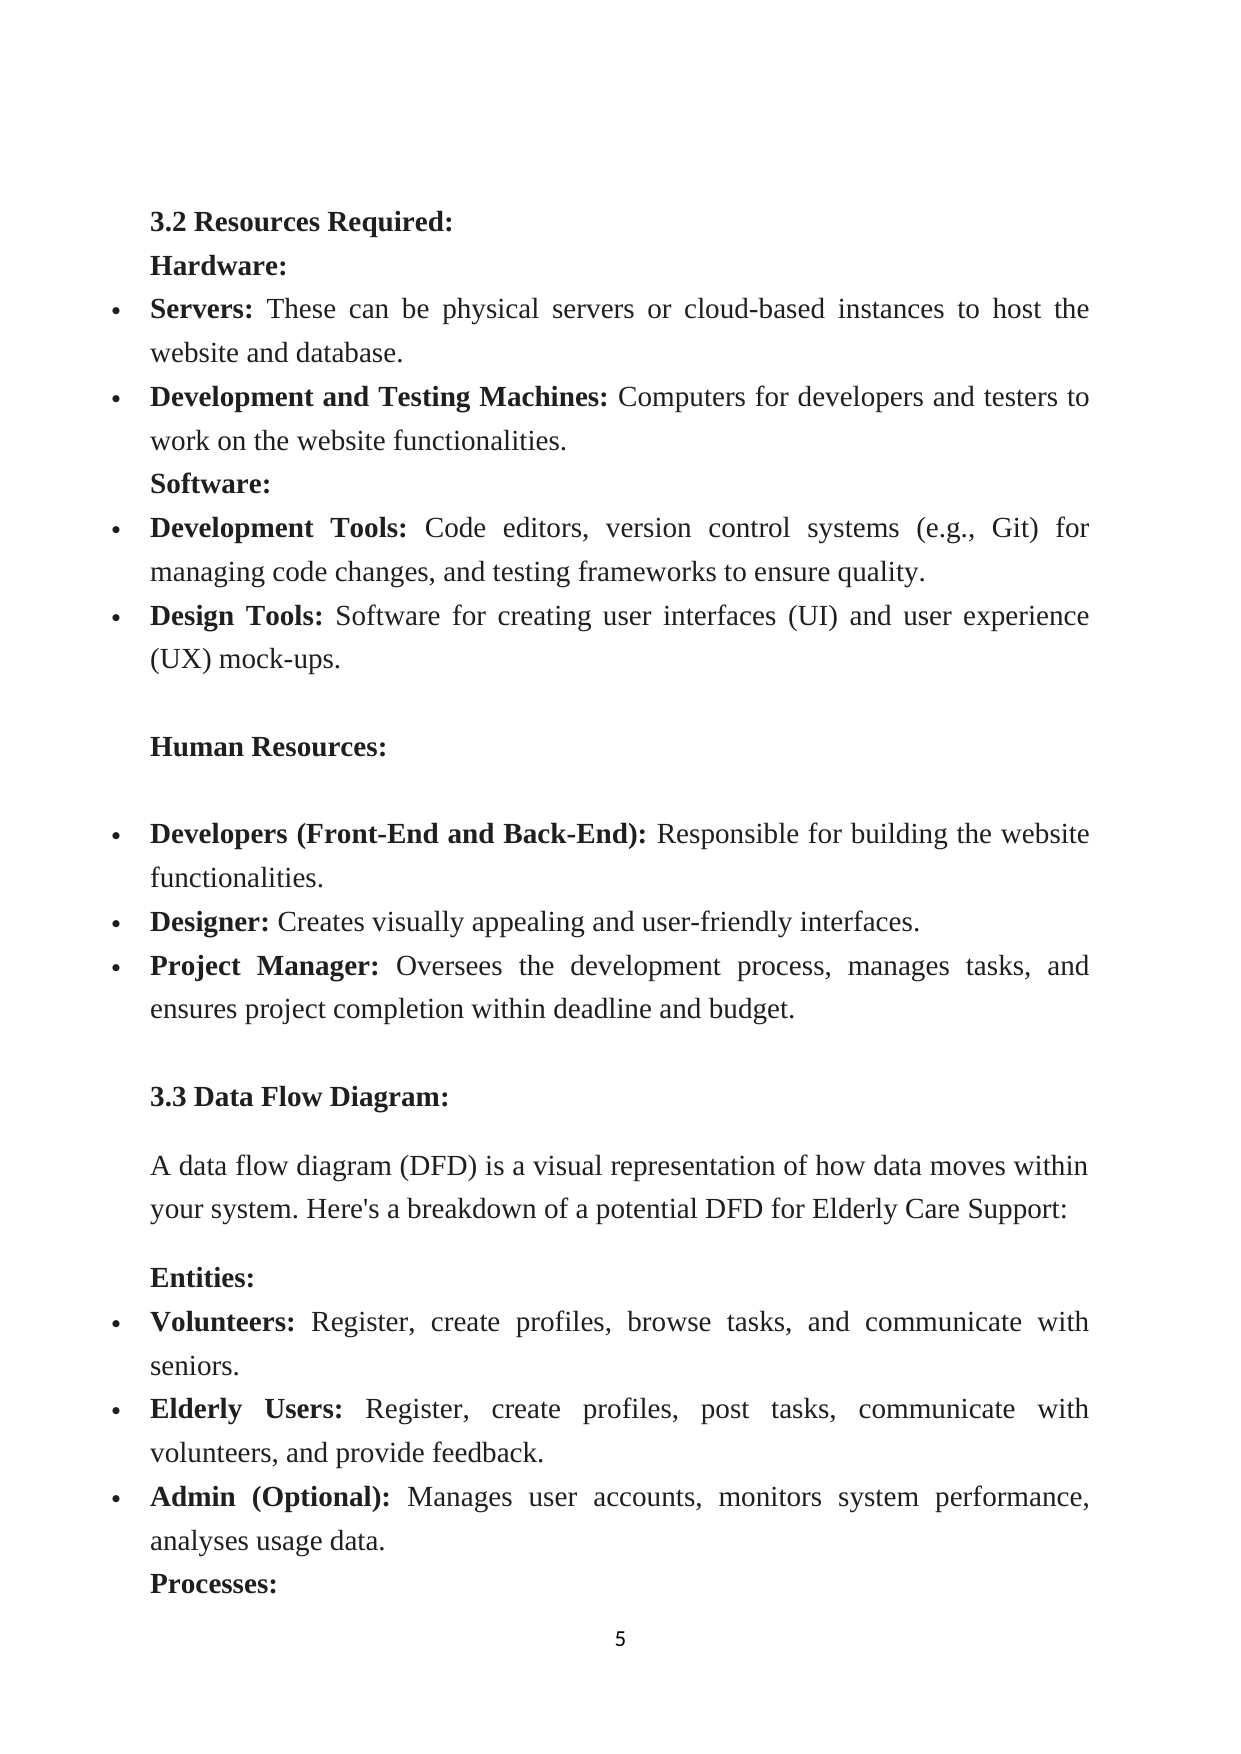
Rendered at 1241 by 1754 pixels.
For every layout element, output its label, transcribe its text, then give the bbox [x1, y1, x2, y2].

list Designer: Creates visually appealing and user-friendly interfaces. [112, 894, 1090, 937]
text Hardware: [150, 237, 1090, 281]
list Volunteers: Register, create profiles, browse tasks, and communicate with seniors. [112, 1294, 1090, 1381]
list Servers: These can be physical servers or cloud-based instances to host the website and database. [112, 281, 1090, 369]
text A data flow diagram (DFD) is a visual representation of how data moves within your system. Here's a breakdown of a potential DFD for Elderly Care Support: [150, 1137, 1090, 1225]
text Processes: [150, 1556, 1090, 1600]
text Software: [150, 456, 1090, 500]
list Admin (Optional): Manages user accounts, monitors system performance, analyses usage data. [112, 1469, 1090, 1556]
list Development and Testing Machines: Computers for developers and testers to work on the website functionalities. [112, 369, 1090, 456]
text Entities: [150, 1250, 1090, 1294]
list Developers (Front-End and Back-End): Responsible for building the website functionalities. [112, 806, 1090, 894]
text Human Resources: [150, 719, 1090, 762]
list Development Tools: Code editors, version control systems (e.g., Git) for managing code changes, and testing frameworks to ensure quality. [112, 500, 1090, 587]
list Elderly Users: Register, create profiles, post tasks, communicate with volunteers, and provide feedback. [112, 1381, 1090, 1469]
list Design Tools: Software for creating user interfaces (UI) and user experience (UX) mock-ups. [112, 587, 1090, 675]
text 3.3 Data Flow Diagram: [150, 1069, 1090, 1112]
list Project Manager: Oversees the development process, manages tasks, and ensures project completion within deadline and budget. [112, 937, 1090, 1025]
text 3.2 Resources Required: [150, 194, 1090, 237]
